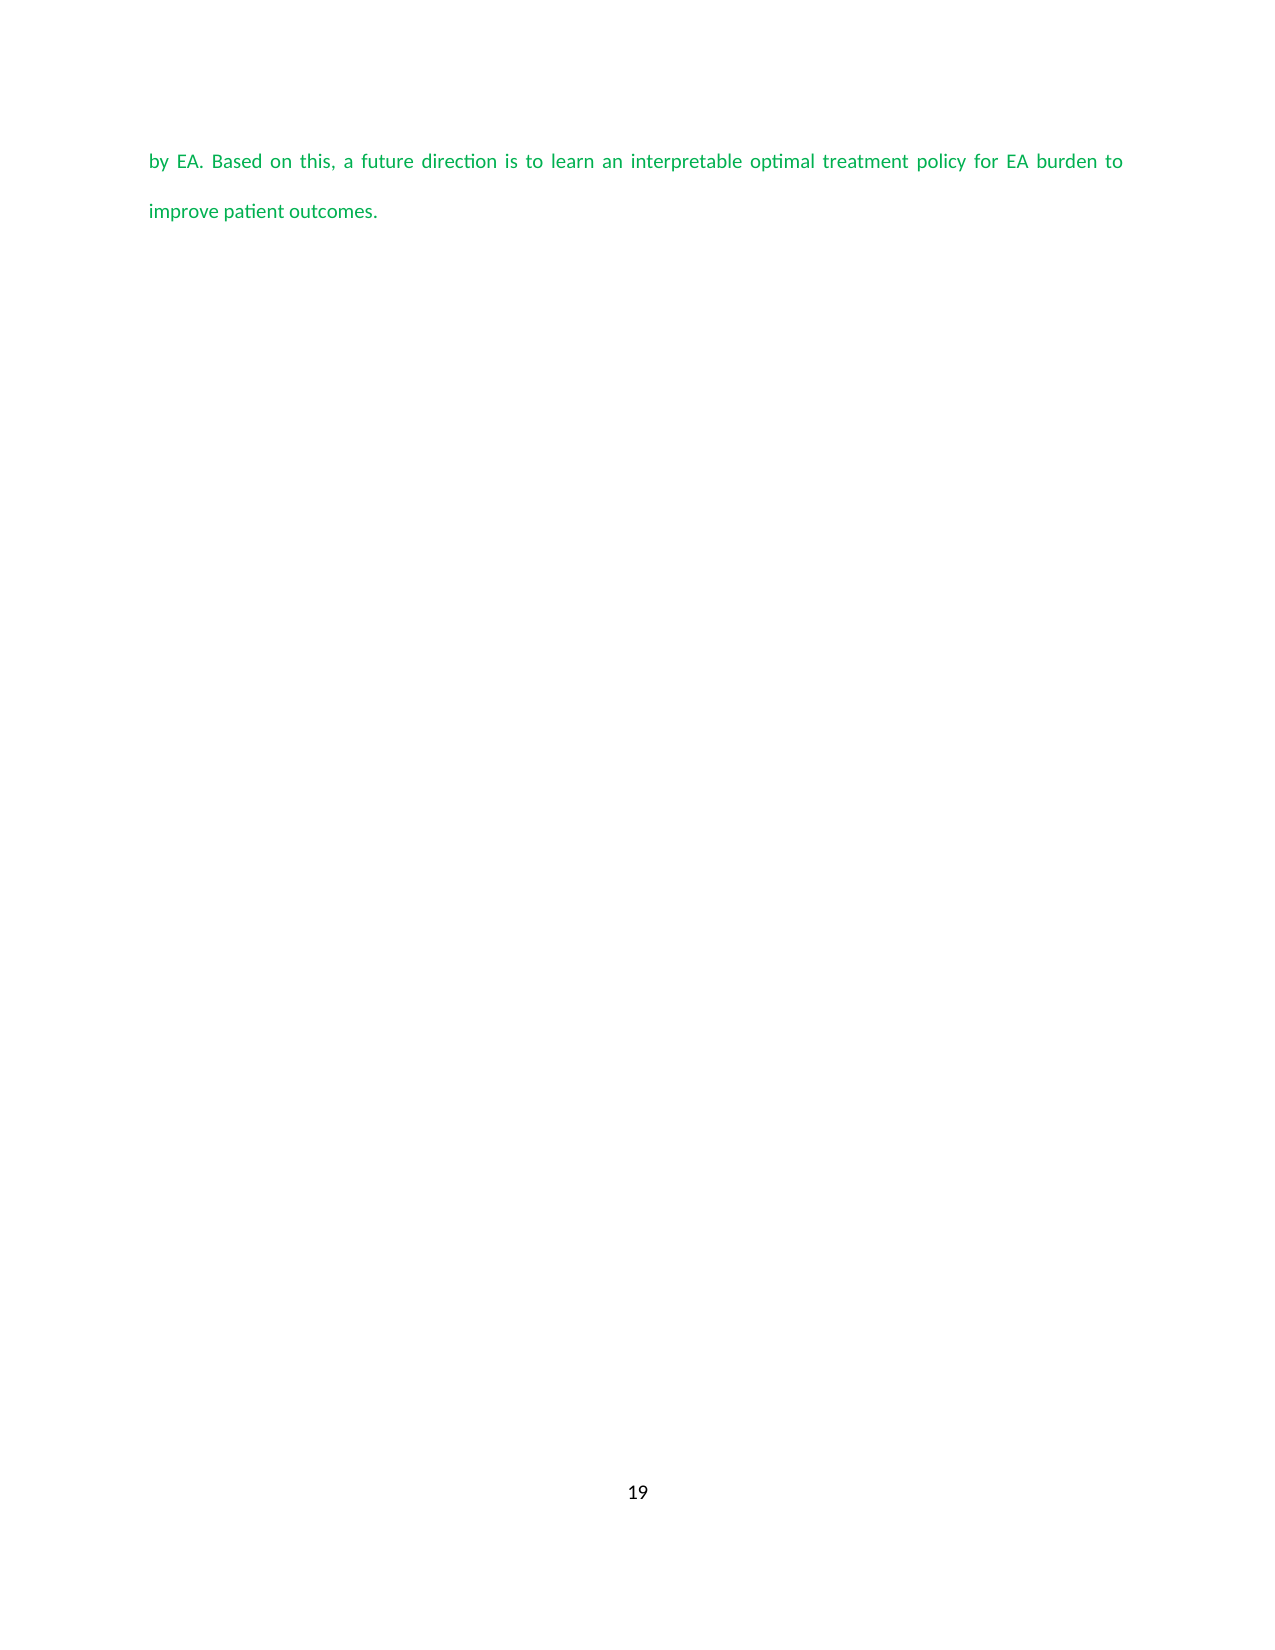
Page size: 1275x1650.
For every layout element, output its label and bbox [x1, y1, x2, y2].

text [148, 148, 1125, 223]
